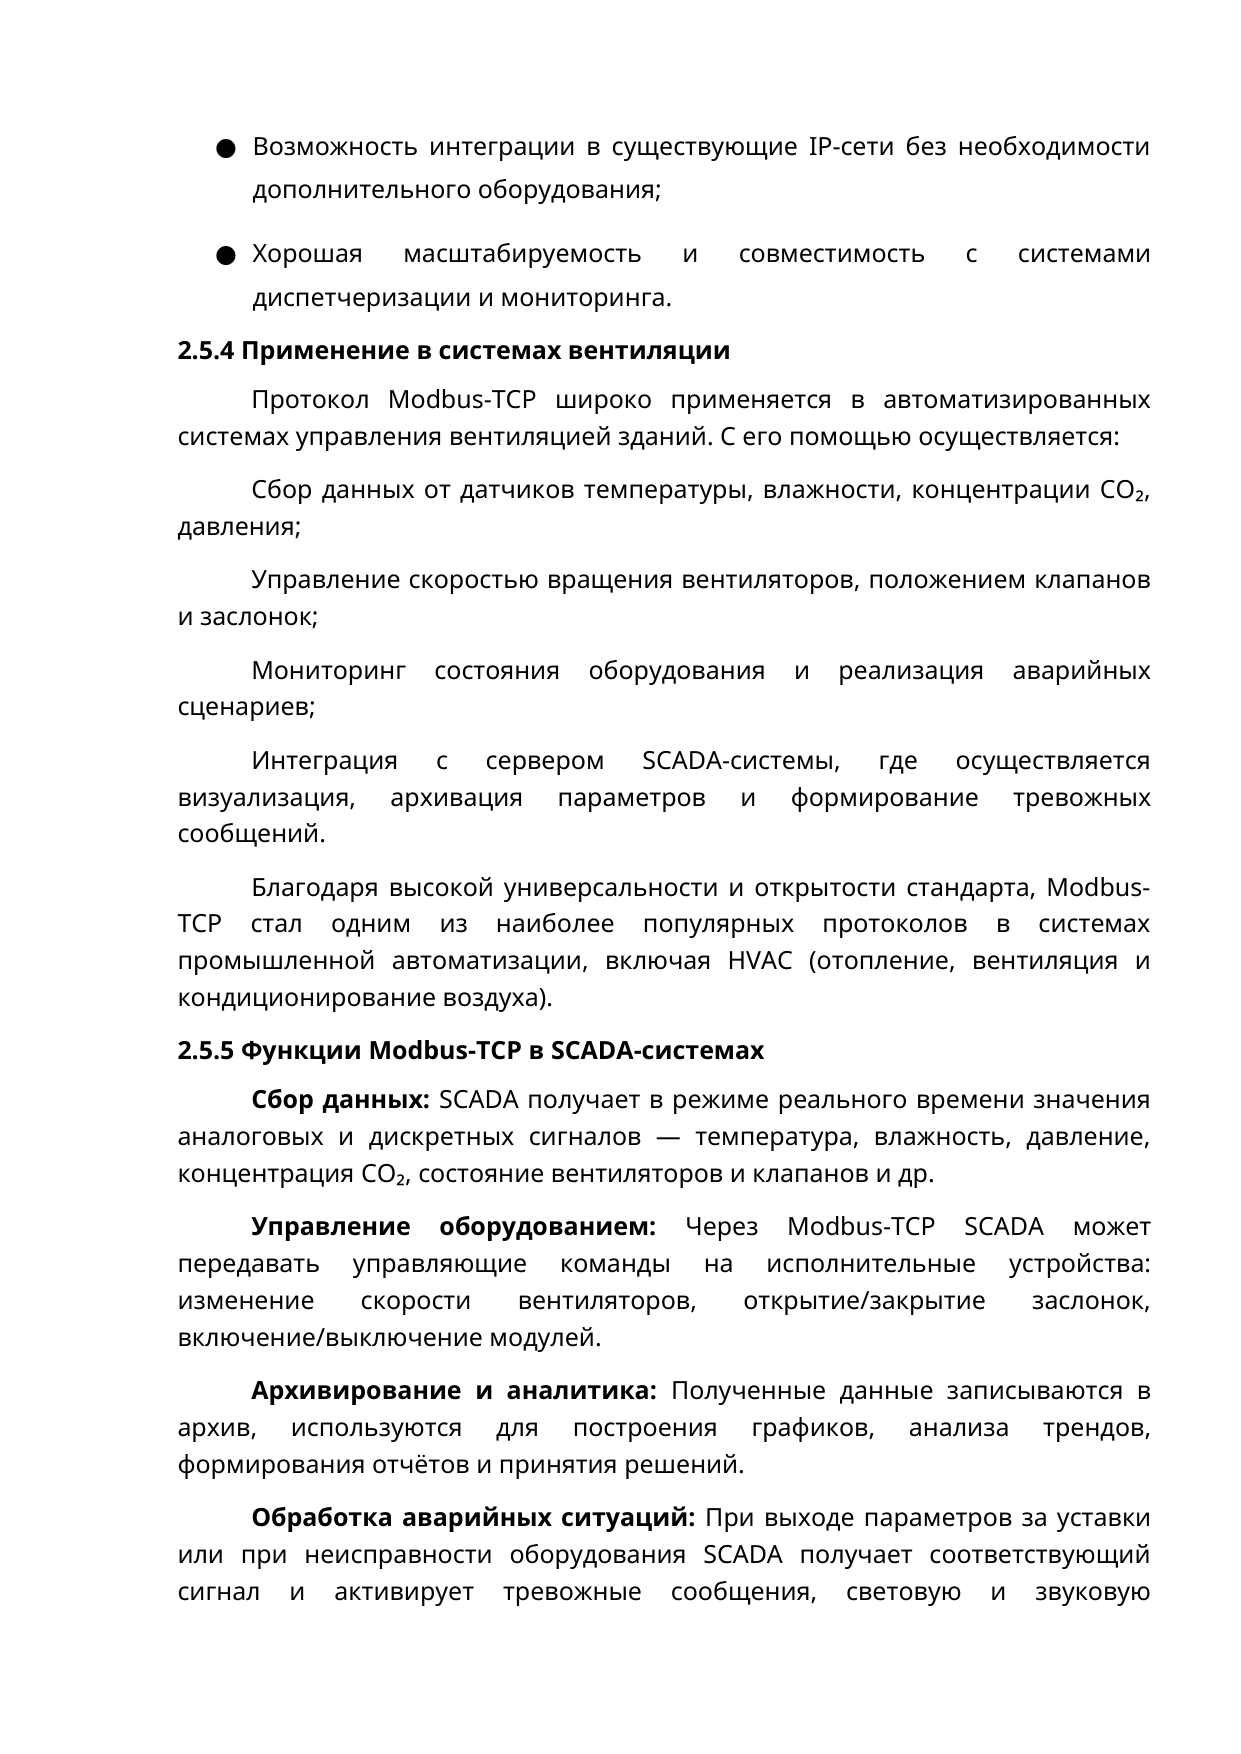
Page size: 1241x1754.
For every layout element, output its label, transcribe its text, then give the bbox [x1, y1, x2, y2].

list Возможность интеграции в существующие IP-сети без необходимости дополнительного оборудования; [215, 118, 1152, 206]
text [177, 1499, 1152, 1607]
list Хорошая масштабируемость и совместимость с системами диспетчеризации и мониторинга. [215, 225, 1152, 313]
text Интеграция с сервером SCADA-системы, где осуществляется визуализация, архивация параметров и формирование тревожных сообщений. [177, 742, 1152, 850]
text Сбор данных: SCADA получает в режиме реального времени значения аналоговых и дискретных сигналов — температура, влажность, давление, концентрация CO₂, состояние вентиляторов и клапанов и др. [177, 1082, 1152, 1190]
text Мониторинг состояния оборудования и реализация аварийных сценариев; [177, 652, 1152, 723]
subtitle 2.5.4 Применение в системах вентиляции [177, 333, 1152, 367]
text Благодаря высокой универсальности и открытости стандарта, Modbus-TCP стал одним из наиболее популярных протоколов в системах промышленной автоматизации, включая HVAC (отопление, вентиляция и кондиционирование воздуха). [177, 869, 1152, 1014]
text Сбор данных от датчиков температуры, влажности, концентрации CO₂, давления; [177, 472, 1152, 543]
text Архивирование и аналитика: Полученные данные записываются в архив, используются для построения графиков, анализа трендов, формирования отчётов и принятия решений. [177, 1373, 1152, 1480]
text Протокол Modbus-TCP широко применяется в автоматизированных системах управления вентиляцией зданий. С его помощью осуществляется: [177, 382, 1152, 453]
text Управление оборудованием: Через Modbus-TCP SCADA может передавать управляющие команды на исполнительные устройства: изменение скорости вентиляторов, открытие/закрытие заслонок, включение/выключение модулей. [177, 1209, 1152, 1353]
text Управление скоростью вращения вентиляторов, положением клапанов и заслонок; [177, 562, 1152, 633]
subtitle 2.5.5 Функции Modbus-TCP в SCADA-системах [177, 1033, 1152, 1067]
